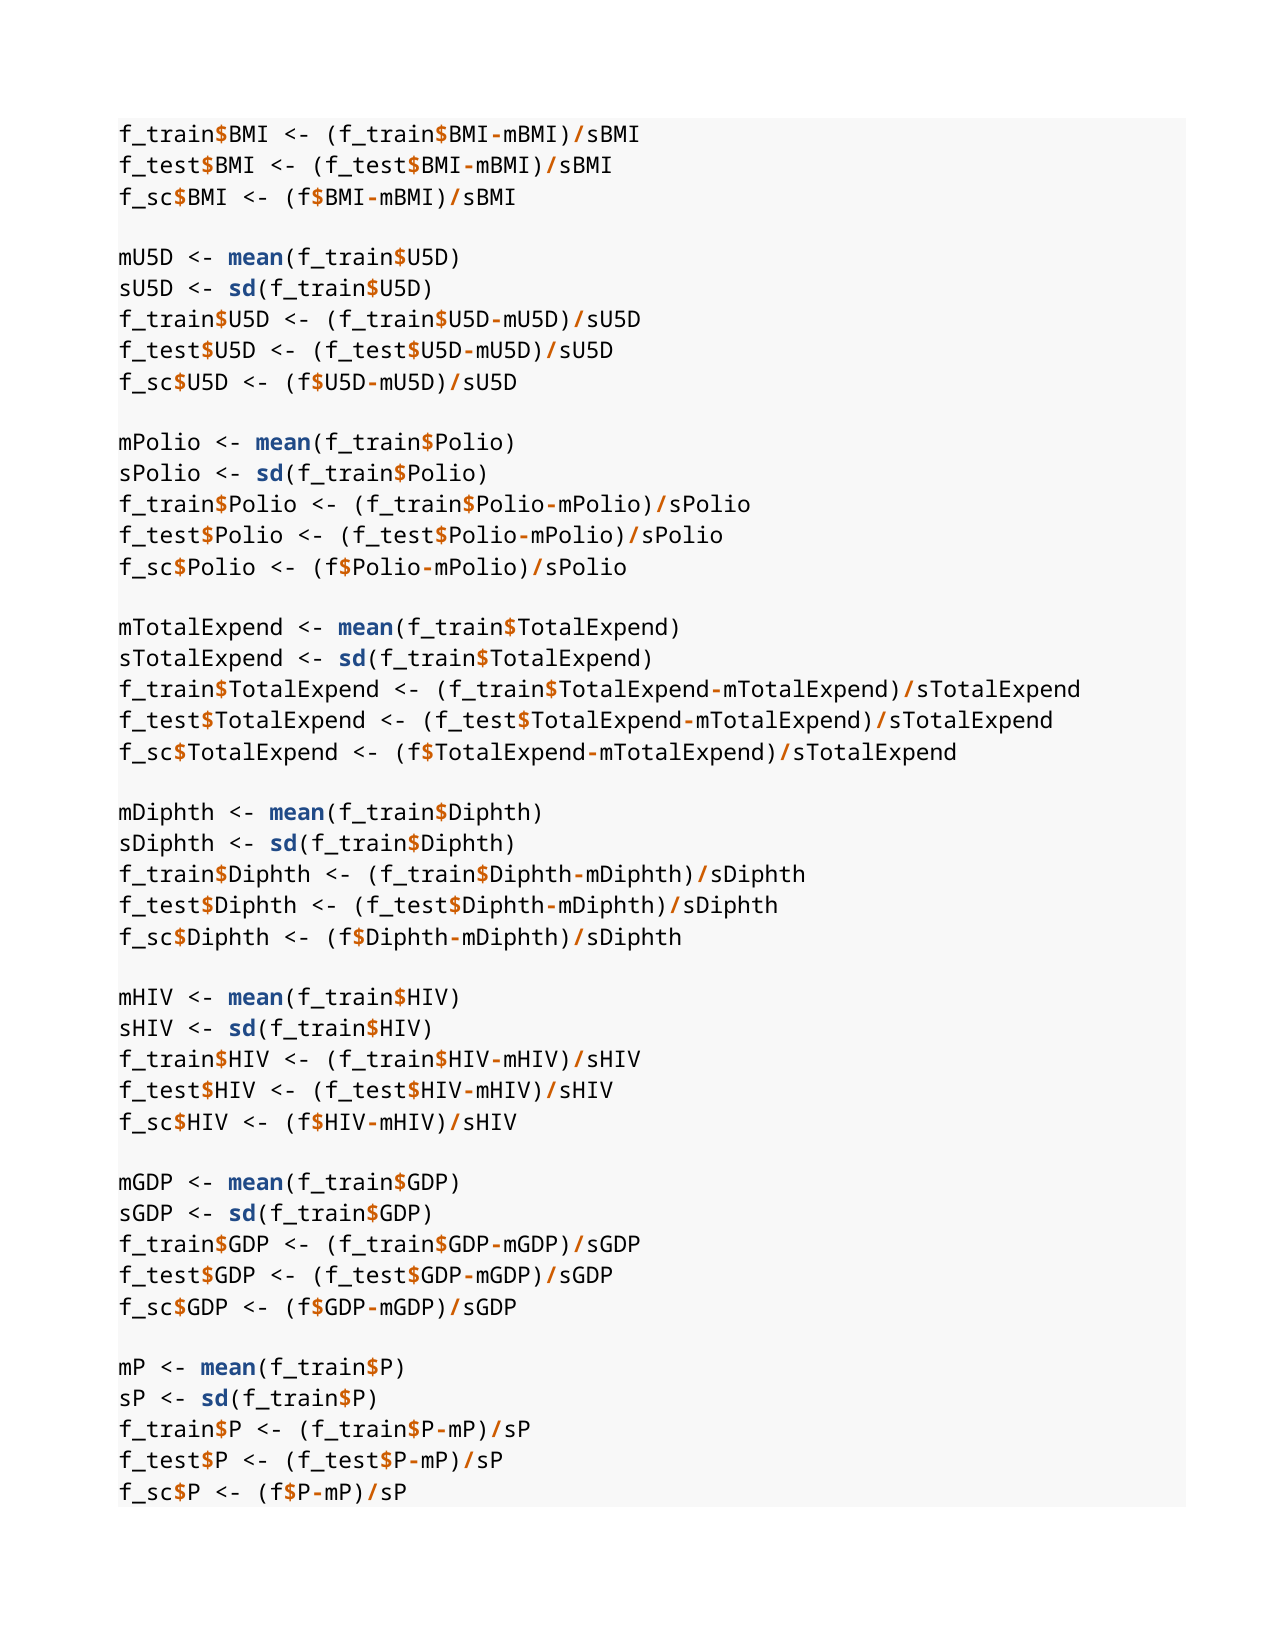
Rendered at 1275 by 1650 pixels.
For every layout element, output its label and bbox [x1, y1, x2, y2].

text [118, 118, 1186, 1507]
